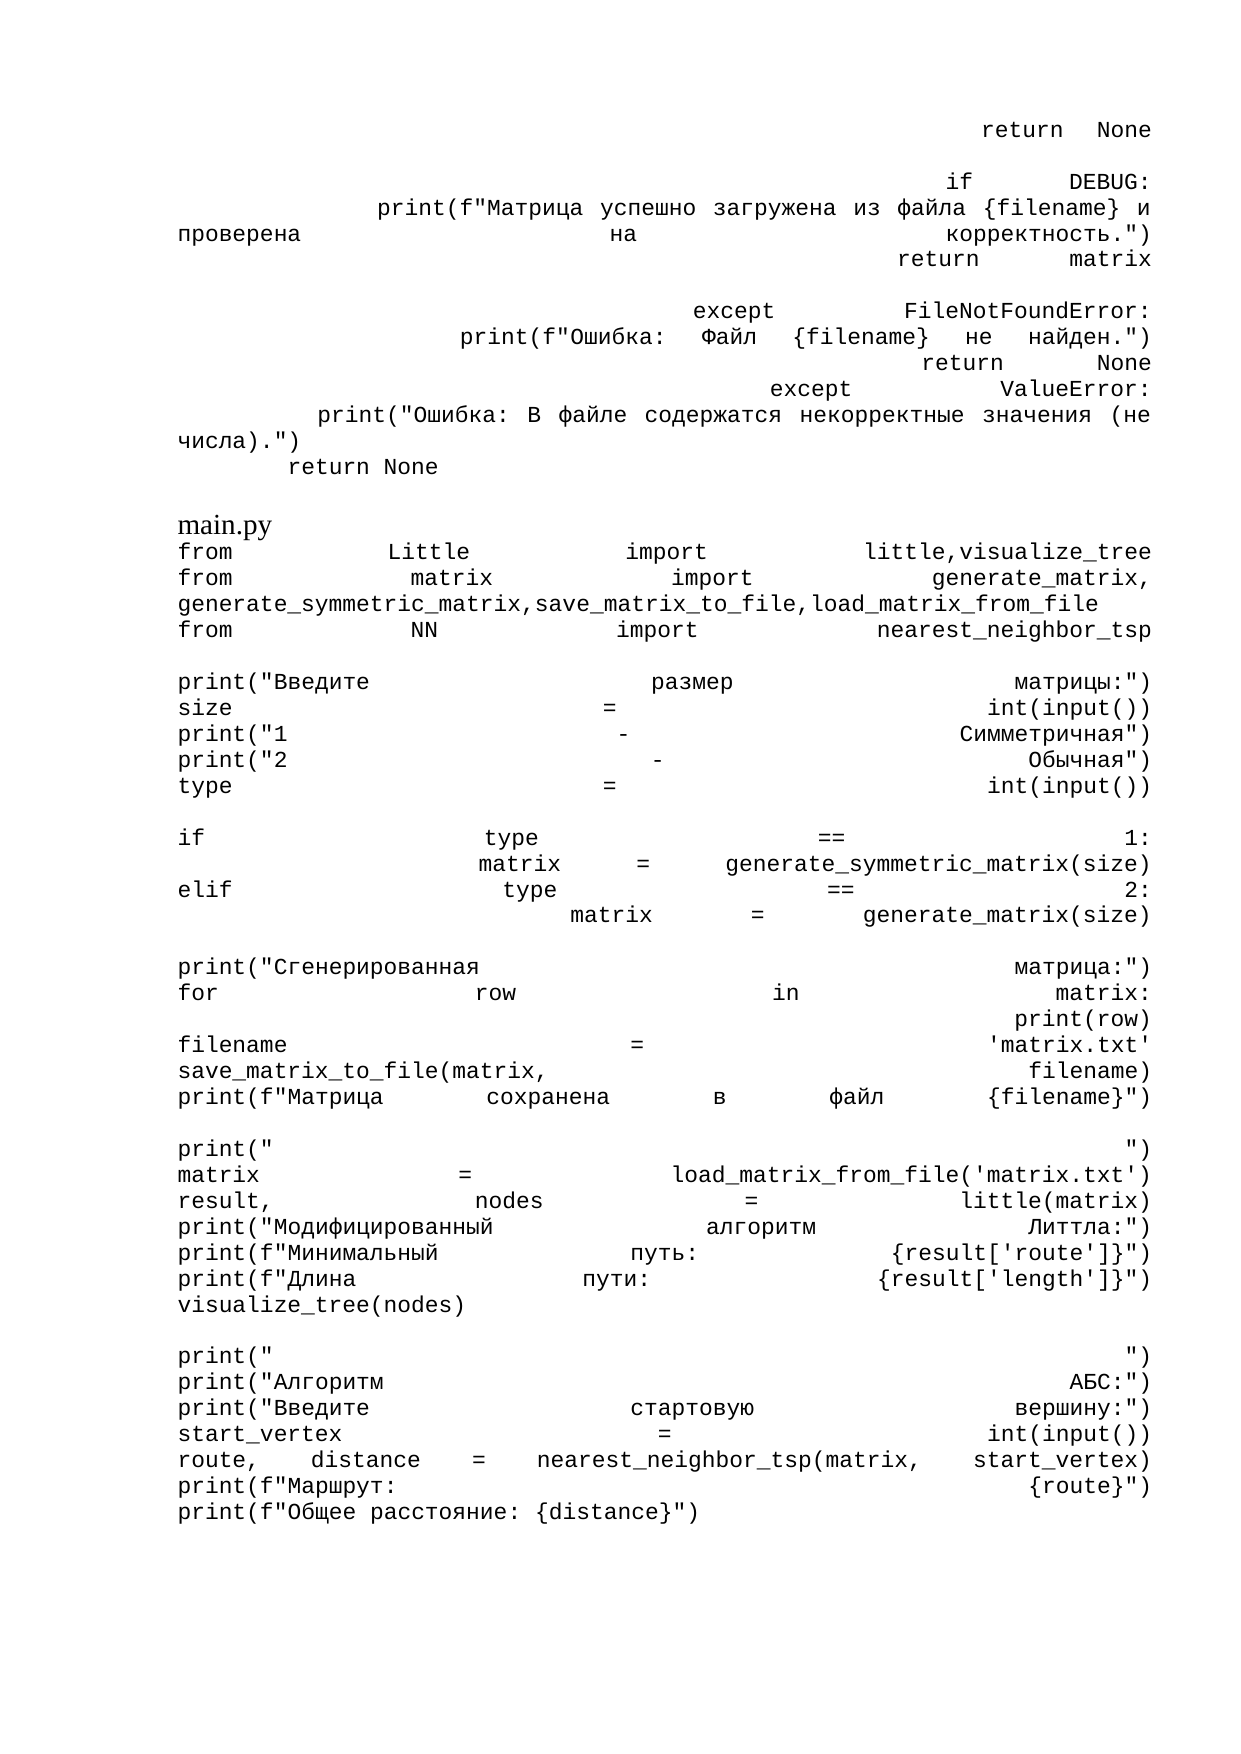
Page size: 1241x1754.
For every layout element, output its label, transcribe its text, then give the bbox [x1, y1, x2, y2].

text from Little import little,visualize_tree from matrix import generate_matrix, generate_symmetric_matrix,save_matrix_to_file,load_matrix_from_file from NN import nearest_neighbor_tsp print("Введите размер матрицы:") size = int(input()) print("1 - Симметричная") print("2 - Обычная") type = int(input()) if type == 1: matrix = generate_symmetric_matrix(size) elif type == 2: matrix = generate_matrix(size) print("Сгенерированная матрица:") for row in matrix: print(row) filename = 'matrix.txt' save_matrix_to_file(matrix, filename) print(f"Матрица сохранена в файл {filename}") print(" ") matrix = load_matrix_from_file('matrix.txt') result, nodes = little(matrix) print("Модифицированный алгоритм Литтла:") print(f"Минимальный путь: {result['route']}") print(f"Длина пути: {result['length']}") visualize_tree(nodes) print(" ") print("Алгоритм АБС:") print("Введите стартовую вершину:") start_vertex = int(input()) route, distance = nearest_neighbor_tsp(matrix, start_vertex) print(f"Маршрут: {route}") print(f"Общее расстояние: {distance}") [177, 541, 1152, 1526]
text main.py [177, 507, 1152, 541]
